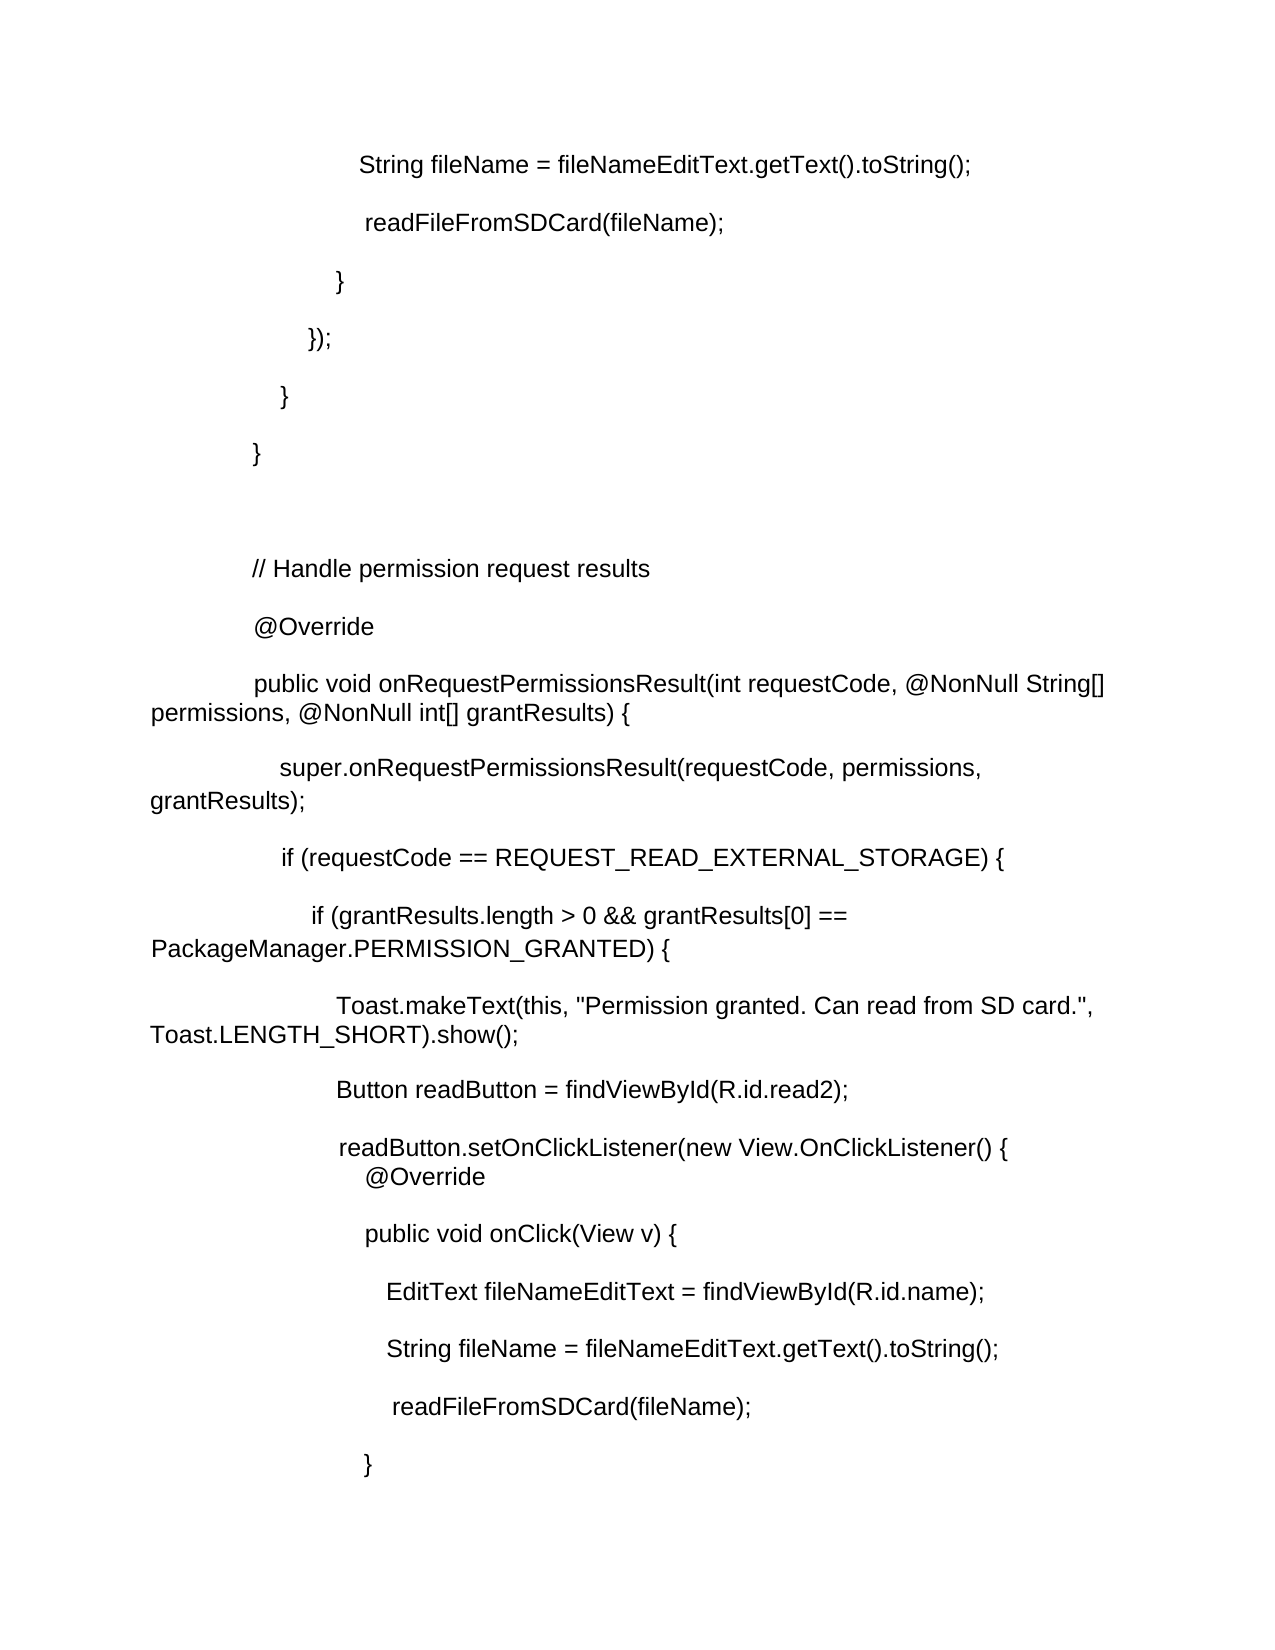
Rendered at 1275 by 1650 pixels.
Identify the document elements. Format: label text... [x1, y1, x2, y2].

text } [336, 266, 1130, 294]
text PackageManager.PERMISSION_GRANTED) { [151, 934, 1130, 962]
text // Handle permission request results [252, 554, 1130, 583]
text if (requestCode == REQUEST_READ_EXTERNAL_STORAGE) { [149, 843, 1012, 872]
text super.onRequestPermissionsResult(requestCode, permissions, [149, 753, 989, 782]
text Toast.makeText(this, "Permission granted. Can read from SD card.", Toast.LENGTH_SHORT).show(); [149, 991, 1096, 1049]
text readFileFromSDCard(fileName); [364, 208, 1130, 237]
text public void onRequestPermissionsResult(int requestCode, @NonNull String[] permissions, @NonNull int[] grantResults) { [151, 669, 1112, 727]
text } [252, 438, 1130, 467]
text } [363, 1449, 1130, 1478]
text grantResults); [150, 786, 1130, 814]
text EditText fileNameEditText = findViewById(R.id.name); [149, 1277, 992, 1305]
text readFileFromSDCard(fileName); [149, 1392, 758, 1421]
text @Override [253, 612, 1130, 641]
text public void onClick(View v) { [364, 1219, 1130, 1248]
text } [280, 381, 1130, 409]
text if (grantResults.length > 0 && grantResults[0] == [149, 901, 855, 930]
text }); [308, 323, 1130, 352]
text readButton.setOnClickListener(new View.OnClickListener() { [149, 1133, 1008, 1161]
text String fileName = fileNameEditText.getText().toString(); [149, 1334, 1007, 1363]
text @Override [364, 1161, 1130, 1190]
text Button readButton = findViewById(R.id.read2); [149, 1075, 856, 1104]
text String fileName = fileNameEditText.getText().toString(); [149, 150, 979, 179]
